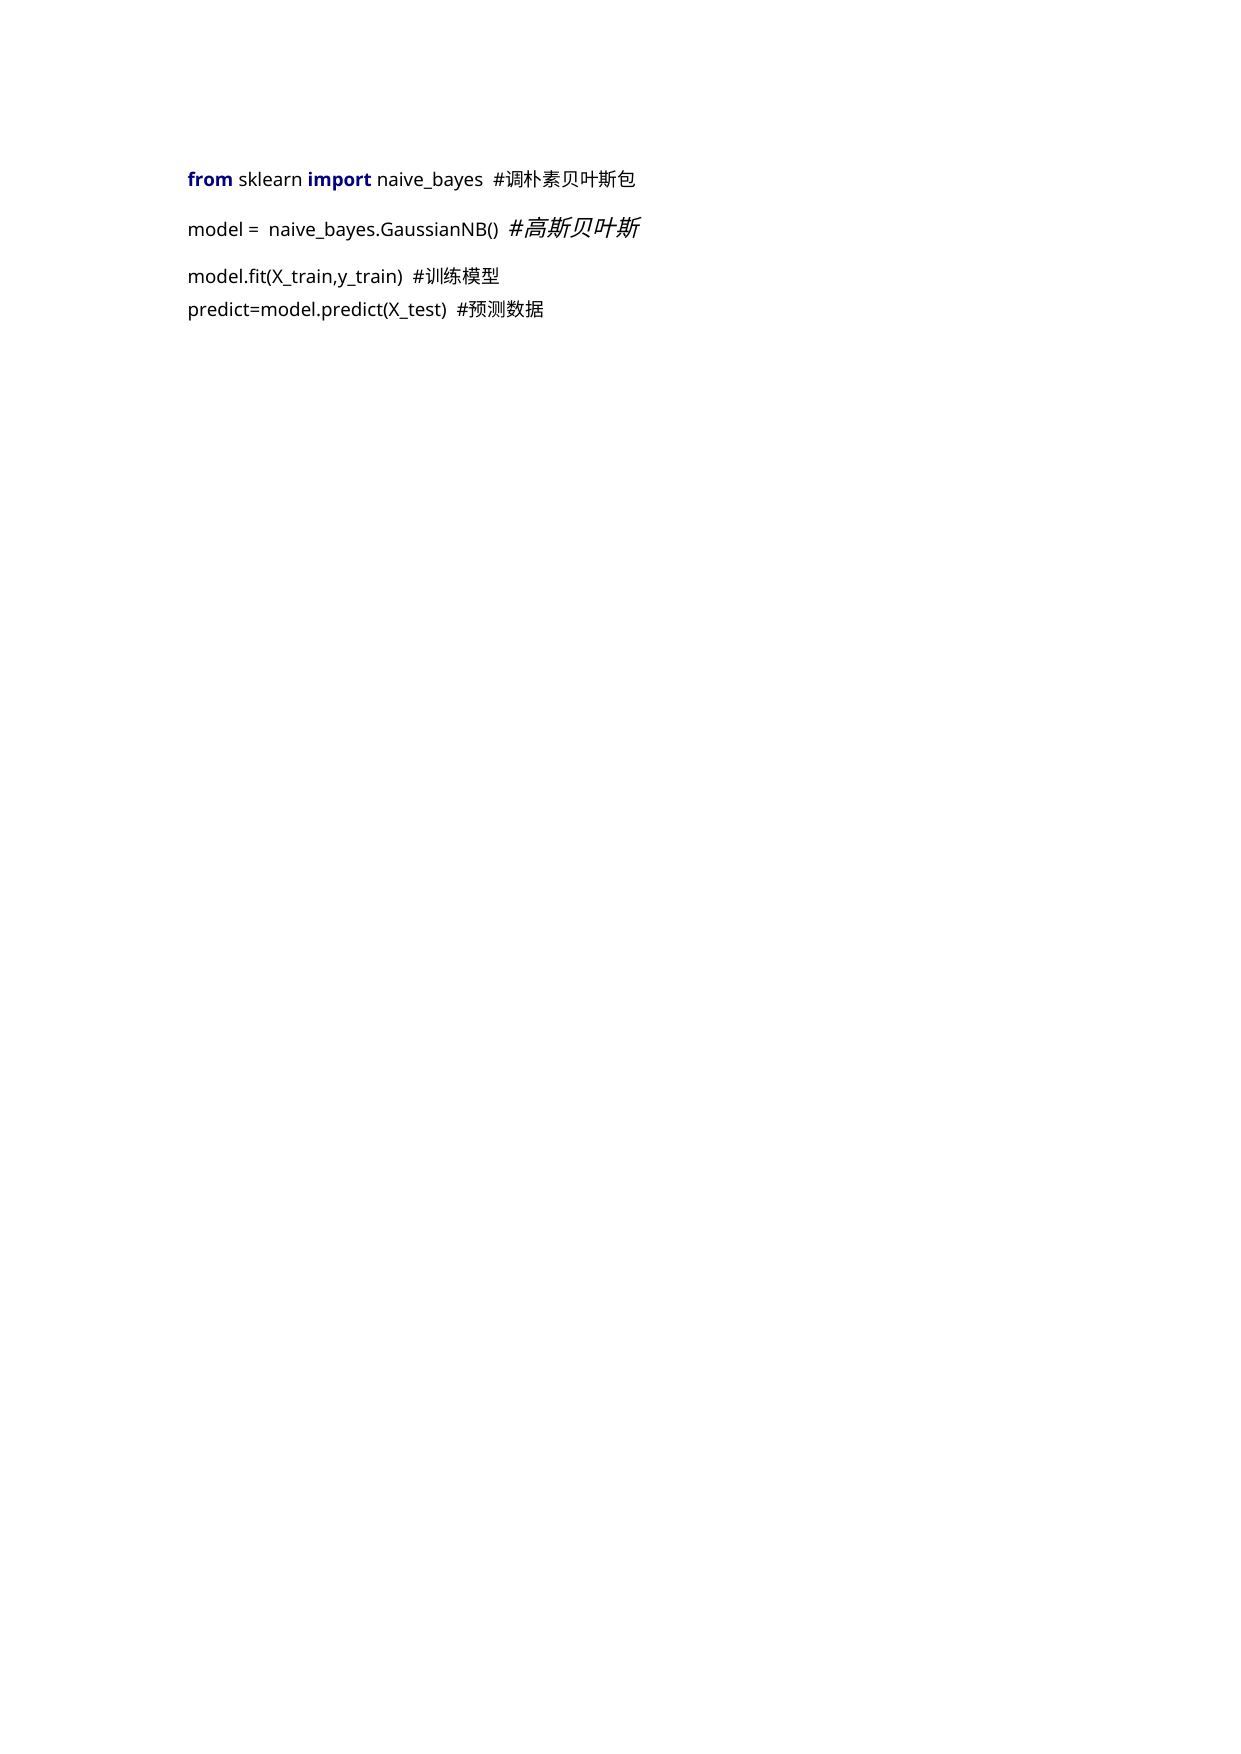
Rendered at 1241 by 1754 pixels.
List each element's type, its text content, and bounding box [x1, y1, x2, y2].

text from sklearn import naive_bayes #调朴素贝叶斯包 [187, 162, 1053, 194]
text model.fit(X_train,y_train) #训练模型 [187, 259, 1053, 292]
text model = naive_bayes.GaussianNB() #高斯贝叶斯 [187, 194, 1053, 259]
text predict=model.predict(X_test) #预测数据 [187, 292, 1053, 324]
